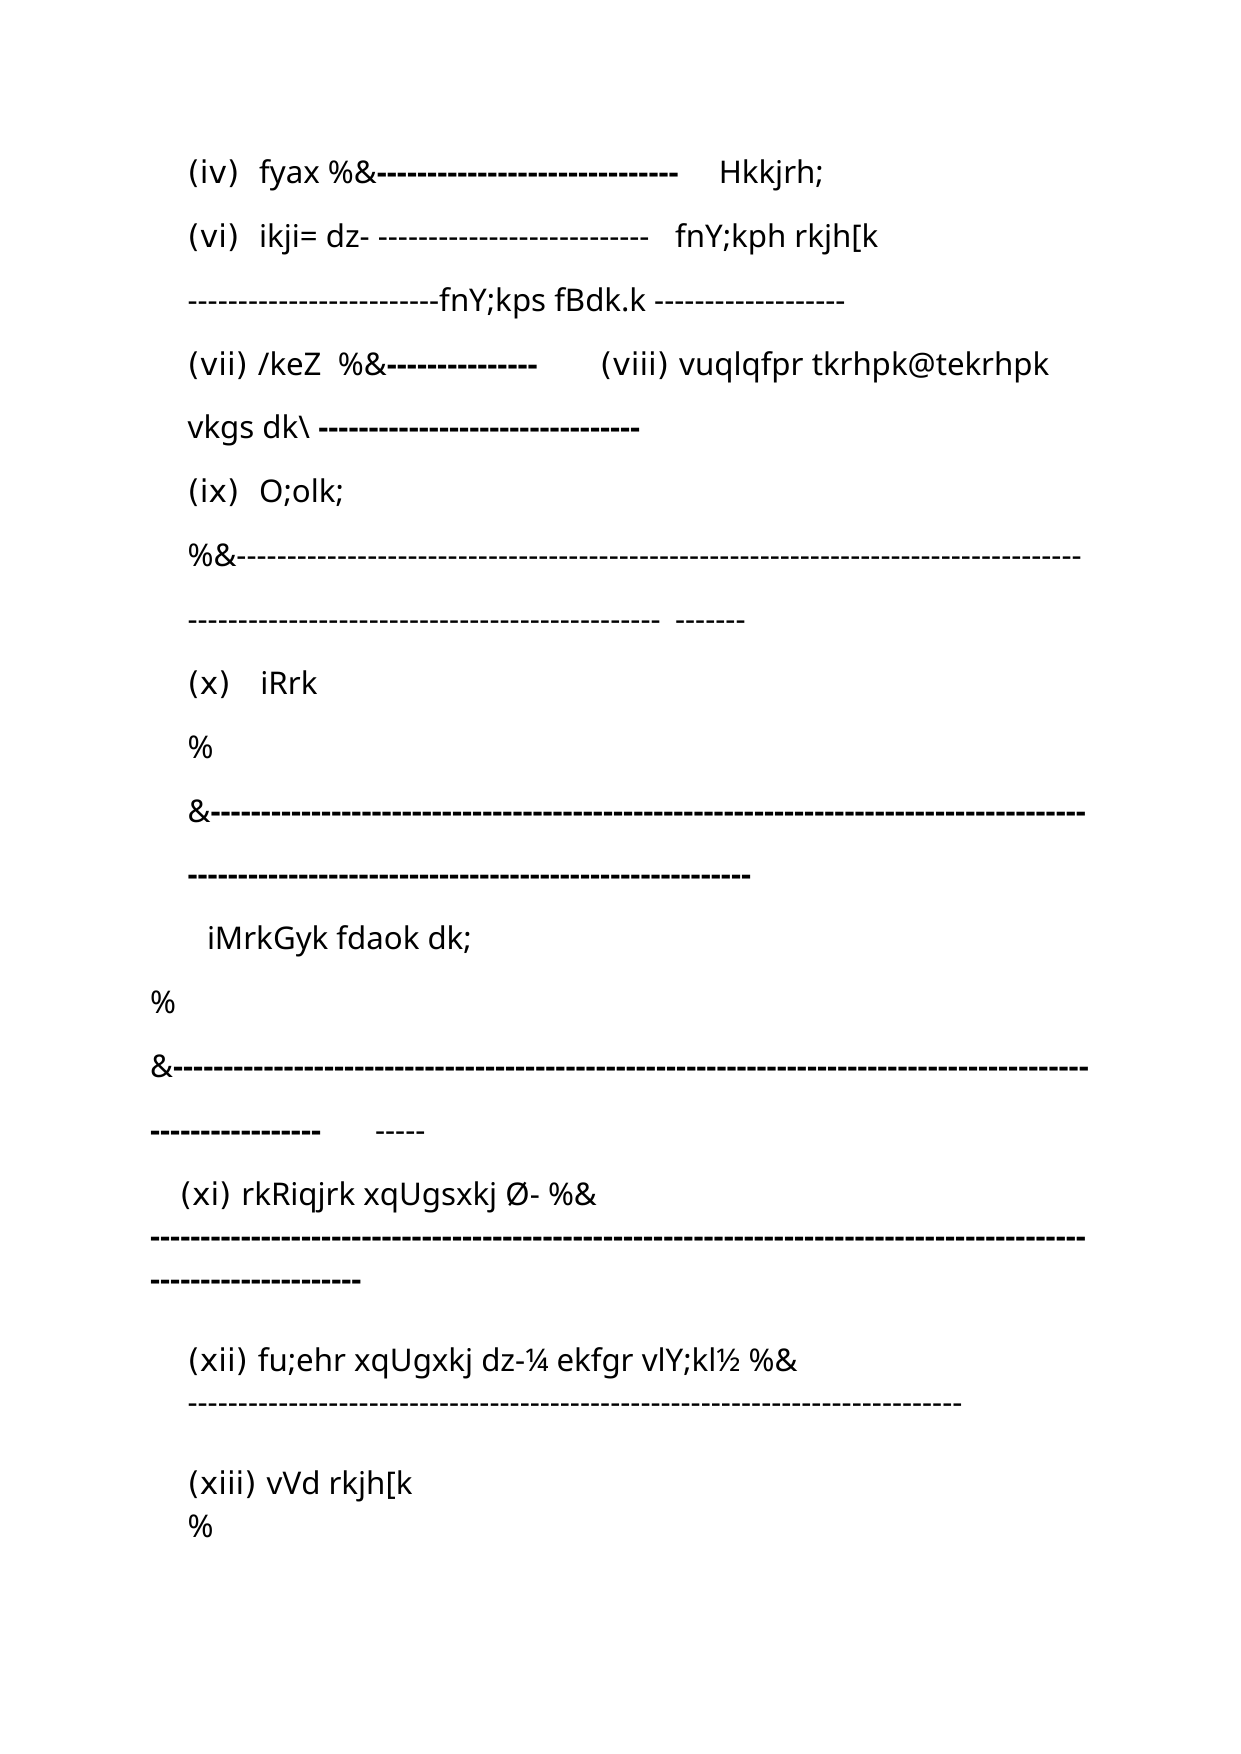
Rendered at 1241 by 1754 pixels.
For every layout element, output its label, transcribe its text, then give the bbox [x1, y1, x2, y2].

text (xi) rkRiqjrk xqUgsxkj Ø- %& ------------------------------------------------------------------------------------------------------------------ [150, 1172, 1090, 1299]
text (vi) ikji= dz- --------------------------- fnY;kph rkjh[k -------------------------fnY;kps fBdk.k ------------------- [187, 214, 1090, 320]
text (iv) fyax %&------------------------------ Hkkjrh; [187, 150, 1090, 193]
text (vii) /keZ %&--------------- (viii) vuqlqfpr tkrhpk@tekrhpk vkgs dk\ -------------------------------- [187, 342, 1090, 448]
text (x) iRrk %&----------------------------------------------------------------------------------------------------------------------------------------------- [187, 661, 1090, 895]
text iMrkGyk fdaok dk; %&------------------------------------------------------------------------------------------------------------ ----- [150, 916, 1090, 1150]
text (xii) fu;ehr xqUgxkj dz-¼ ekfgr vlY;kl½ %& ----------------------------------------------------------------------------- [187, 1338, 1090, 1423]
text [187, 1461, 1090, 1546]
text (ix) O;olk; %&----------------------------------------------------------------------------------------------------------------------------------- ------- [187, 469, 1090, 639]
